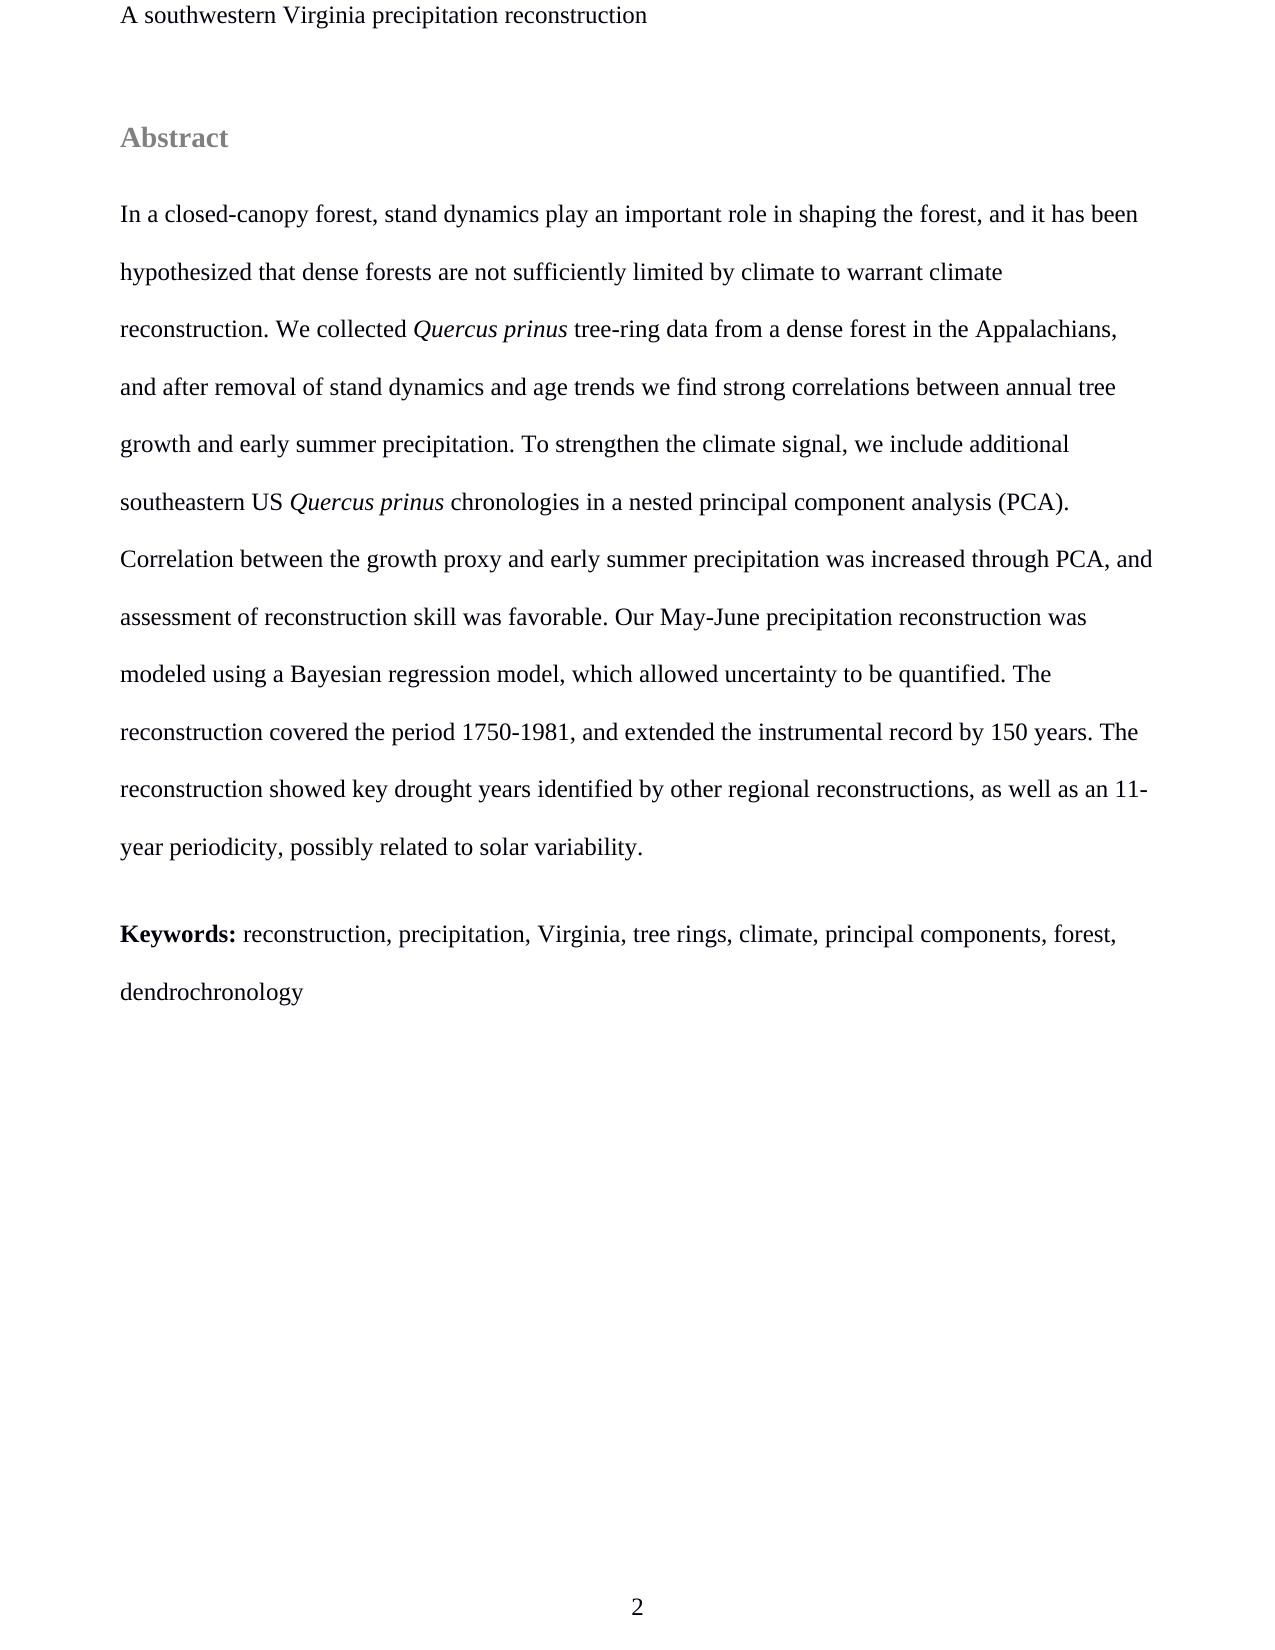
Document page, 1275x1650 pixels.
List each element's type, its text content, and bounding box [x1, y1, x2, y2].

subtitle Abstract [120, 120, 1155, 153]
text Keywords: reconstruction, precipitation, Virginia, tree rings, climate, principal components, forest, dendrochronology [120, 919, 1155, 1005]
text In a closed-canopy forest, stand dynamics play an important role in shaping the forest, and it has been hypothesized that dense forests are not sufficiently limited by climate to warrant climate reconstruction. We collected Quercus prinus tree-ring data from a dense forest in the Appalachians, and after removal of stand dynamics and age trends we find strong correlations between annual tree growth and early summer precipitation. To strengthen the climate signal, we include additional southeastern US Quercus prinus chronologies in a nested principal component analysis (PCA). Correlation between the growth proxy and early summer precipitation was increased through PCA, and assessment of reconstruction skill was favorable. Our May-June precipitation reconstruction was modeled using a Bayesian regression model, which allowed uncertainty to be quantified. The reconstruction covered the period 1750-1981, and extended the instrumental record by 150 years. The reconstruction showed key drought years identified by other regional reconstructions, as well as an 11-year periodicity, possibly related to solar variability. [120, 199, 1155, 861]
